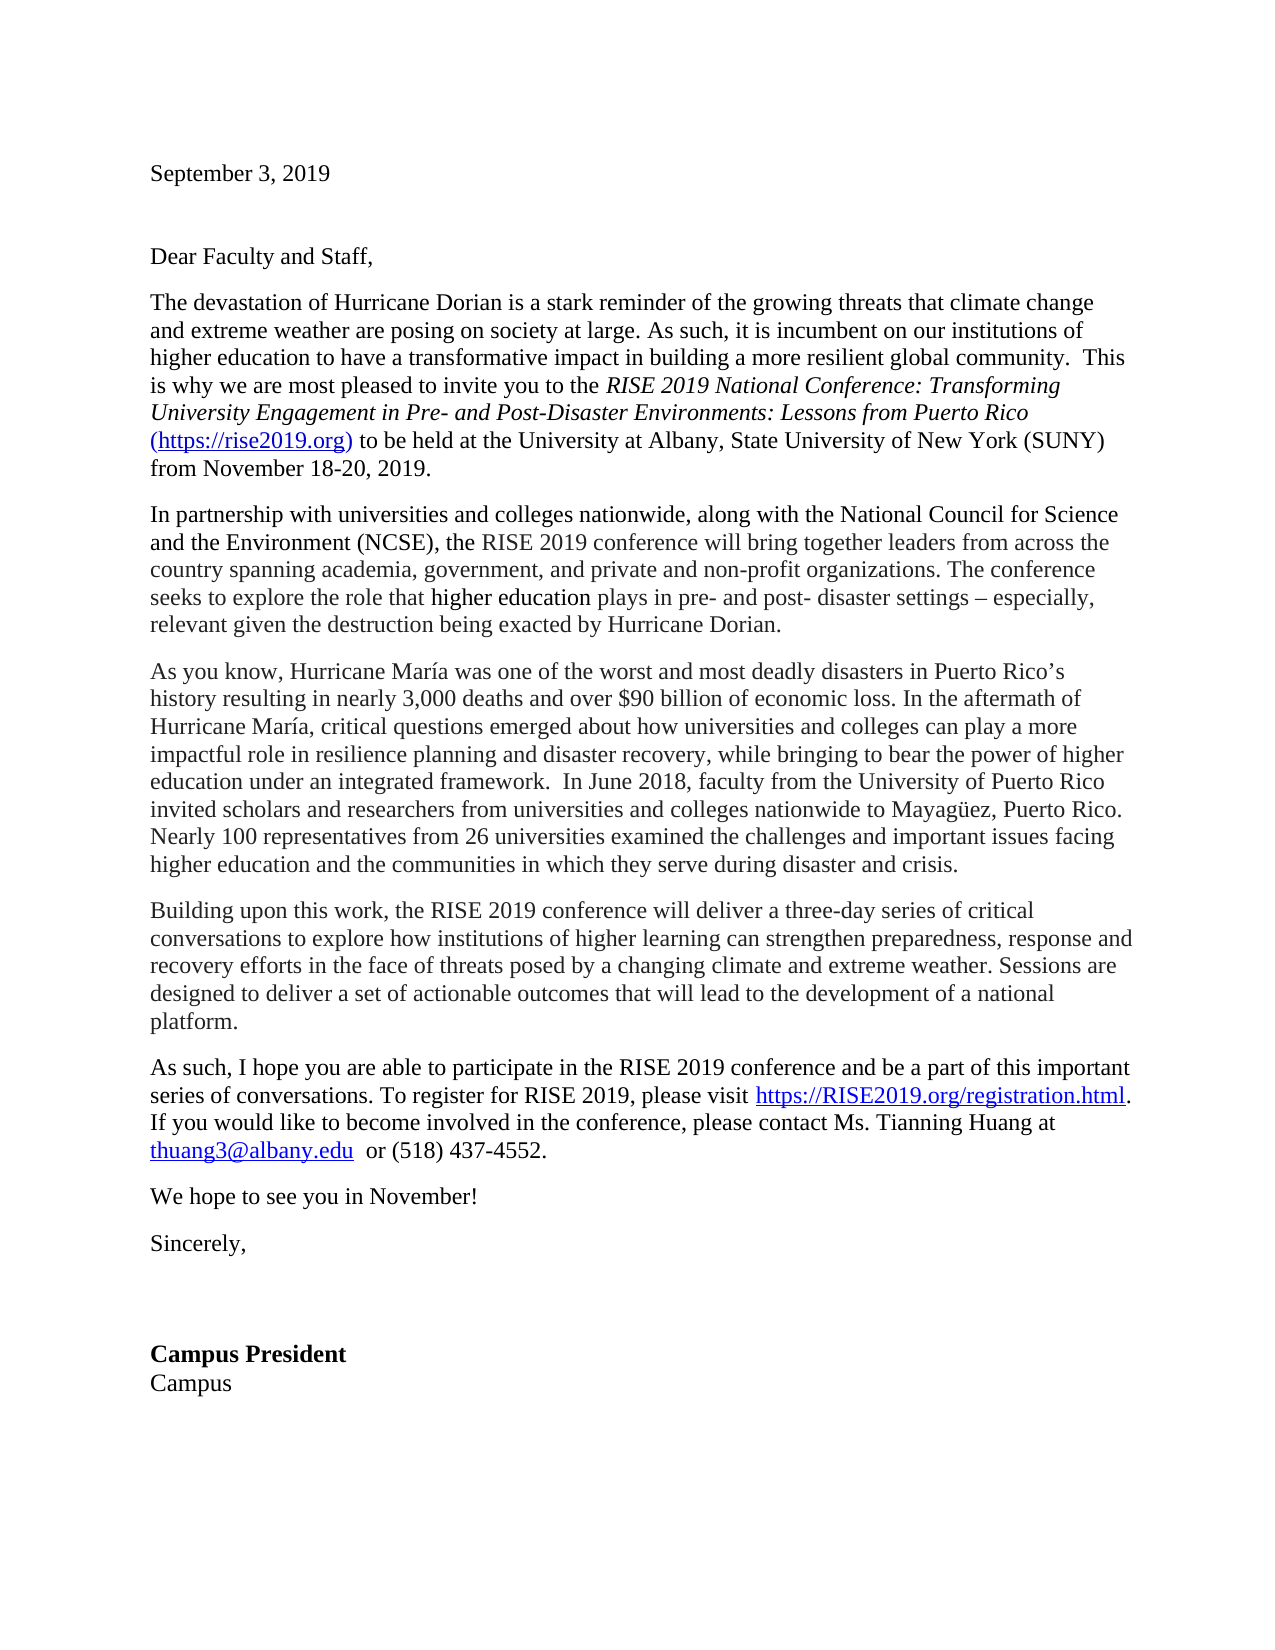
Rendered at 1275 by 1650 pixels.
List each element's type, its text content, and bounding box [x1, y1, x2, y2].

text Dear Faculty and Staff, [150, 242, 1134, 269]
text We hope to see you in November! [150, 1182, 1134, 1210]
text As such, I hope you are able to participate in the RISE 2019 conference and be a part of this important series of conversations. To register for RISE 2019, please visit https://RISE2019.org/registration.html. If you would like to become involved in the conference, please contact Ms. Tianning Huang at thuang3@albany.edu or (518) 437-4552. [150, 1053, 1134, 1163]
text As you know, Hurricane María was one of the worst and most deadly disasters in Puerto Rico’s history resulting in nearly 3,000 deaths and over $90 billion of economic loss. In the aftermath of Hurricane María, critical questions emerged about how universities and colleges can play a more impactful role in resilience planning and disaster recovery, while bringing to bear the power of higher education under an integrated framework. In June 2018, faculty from the University of Puerto Rico invited scholars and researchers from universities and colleges nationwide to Mayagüez, Puerto Rico. Nearly 100 representatives from 26 universities examined the challenges and important issues facing higher education and the communities in which they serve during disaster and crisis. [150, 657, 1134, 878]
text September 3, 2019 [150, 159, 1134, 186]
text Building upon this work, the RISE 2019 conference will deliver a three-day series of critical conversations to explore how institutions of higher learning can strengthen preparedness, response and recovery efforts in the face of threats posed by a changing climate and extreme weather. Sessions are designed to deliver a set of actionable outcomes that will lead to the development of a national platform. [150, 896, 1134, 1034]
text Campus [150, 1368, 1134, 1397]
text The devastation of Hurricane Dorian is a stark reminder of the growing threats that climate change and extreme weather are posing on society at large. As such, it is incumbent on our institutions of higher education to have a transformative impact in building a more resilient global community. This is why we are most pleased to invite you to the RISE 2019 National Conference: Transforming University Engagement in Pre- and Post-Disaster Environments: Lessons from Puerto Rico (https://rise2019.org) to be held at the University at Albany, State University of New York (SUNY) from November 18-20, 2019. [150, 288, 1134, 481]
text In partnership with universities and colleges nationwide, along with the National Council for Science and the Environment (NCSE), the RISE 2019 conference will bring together leaders from across the country spanning academia, government, and private and non-profit organizations. The conference seeks to explore the role that higher education plays in pre- and post- disaster settings – especially, relevant given the destruction being exacted by Hurricane Dorian. [150, 500, 1134, 638]
text Sincerely, [150, 1229, 1134, 1256]
text Campus President [150, 1339, 1134, 1368]
